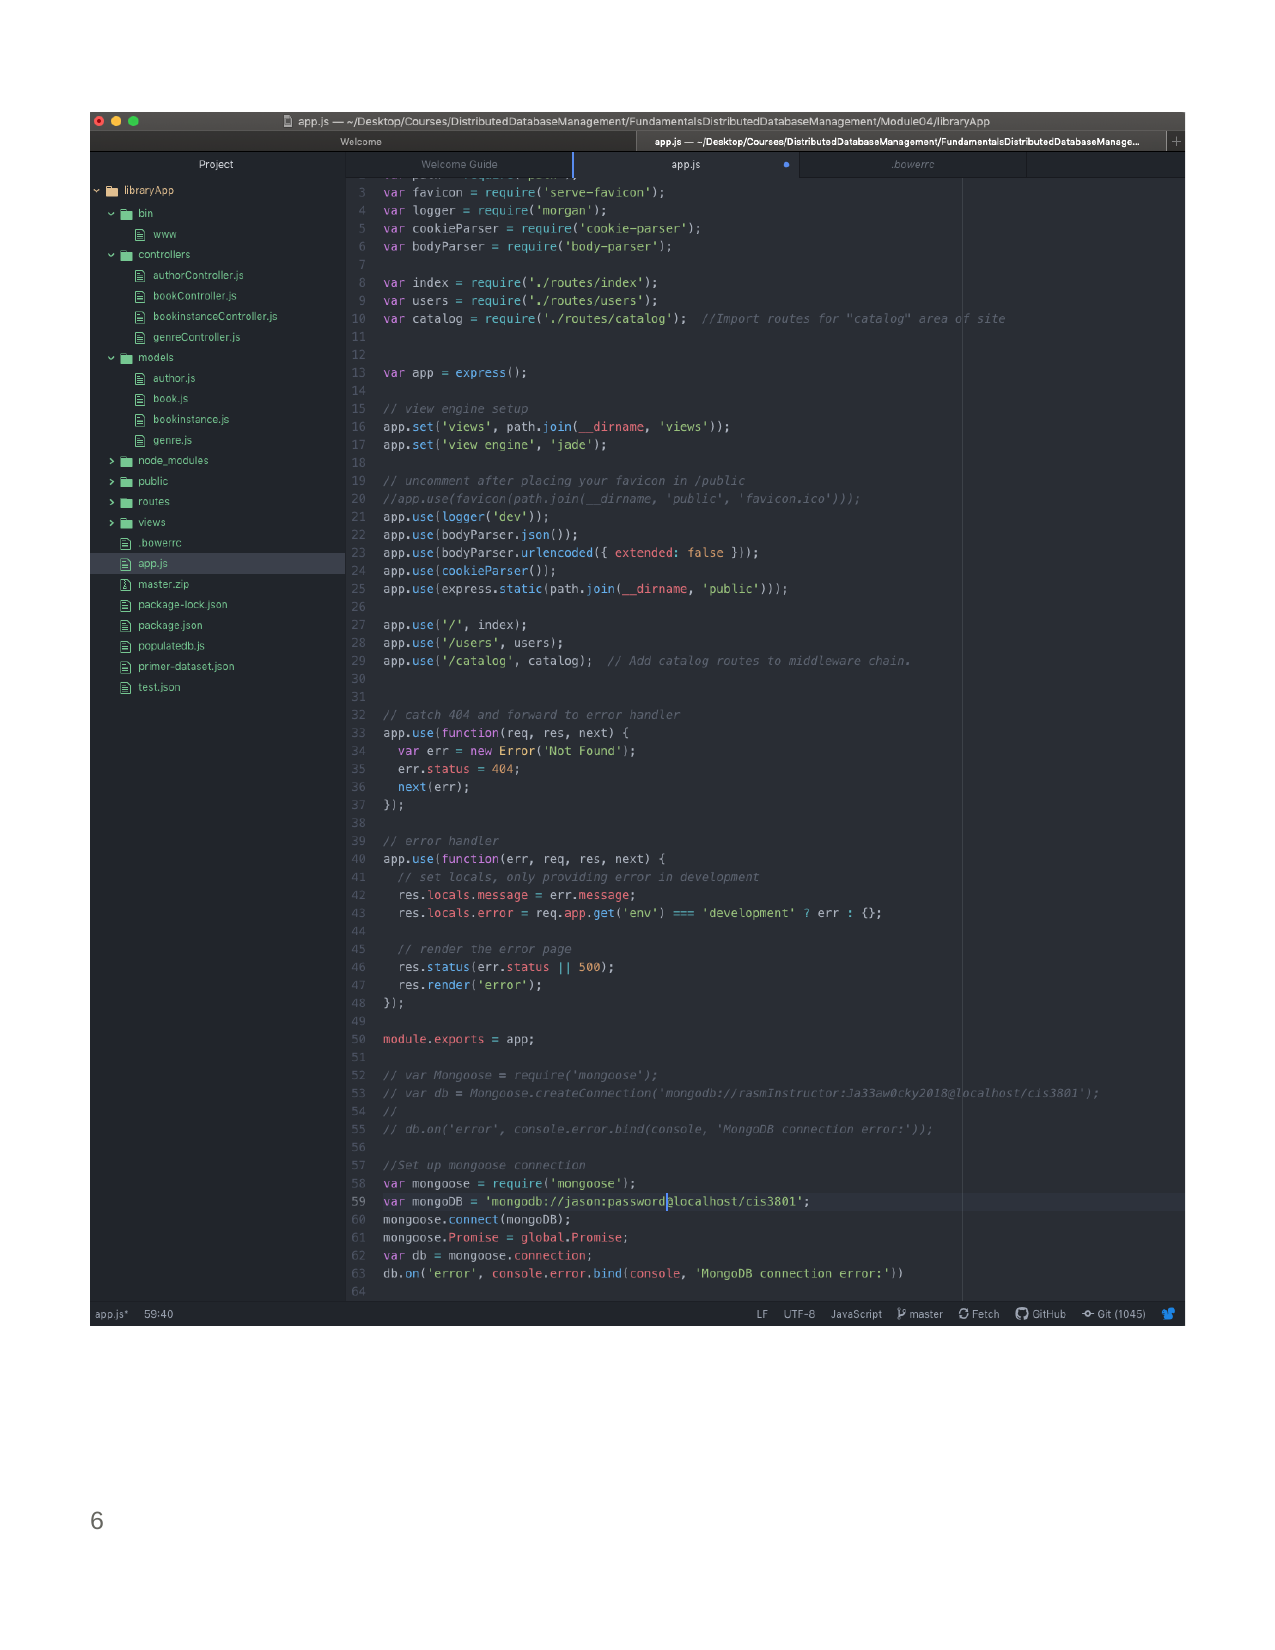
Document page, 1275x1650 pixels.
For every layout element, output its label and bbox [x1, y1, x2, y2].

picture [90, 112, 1186, 1326]
